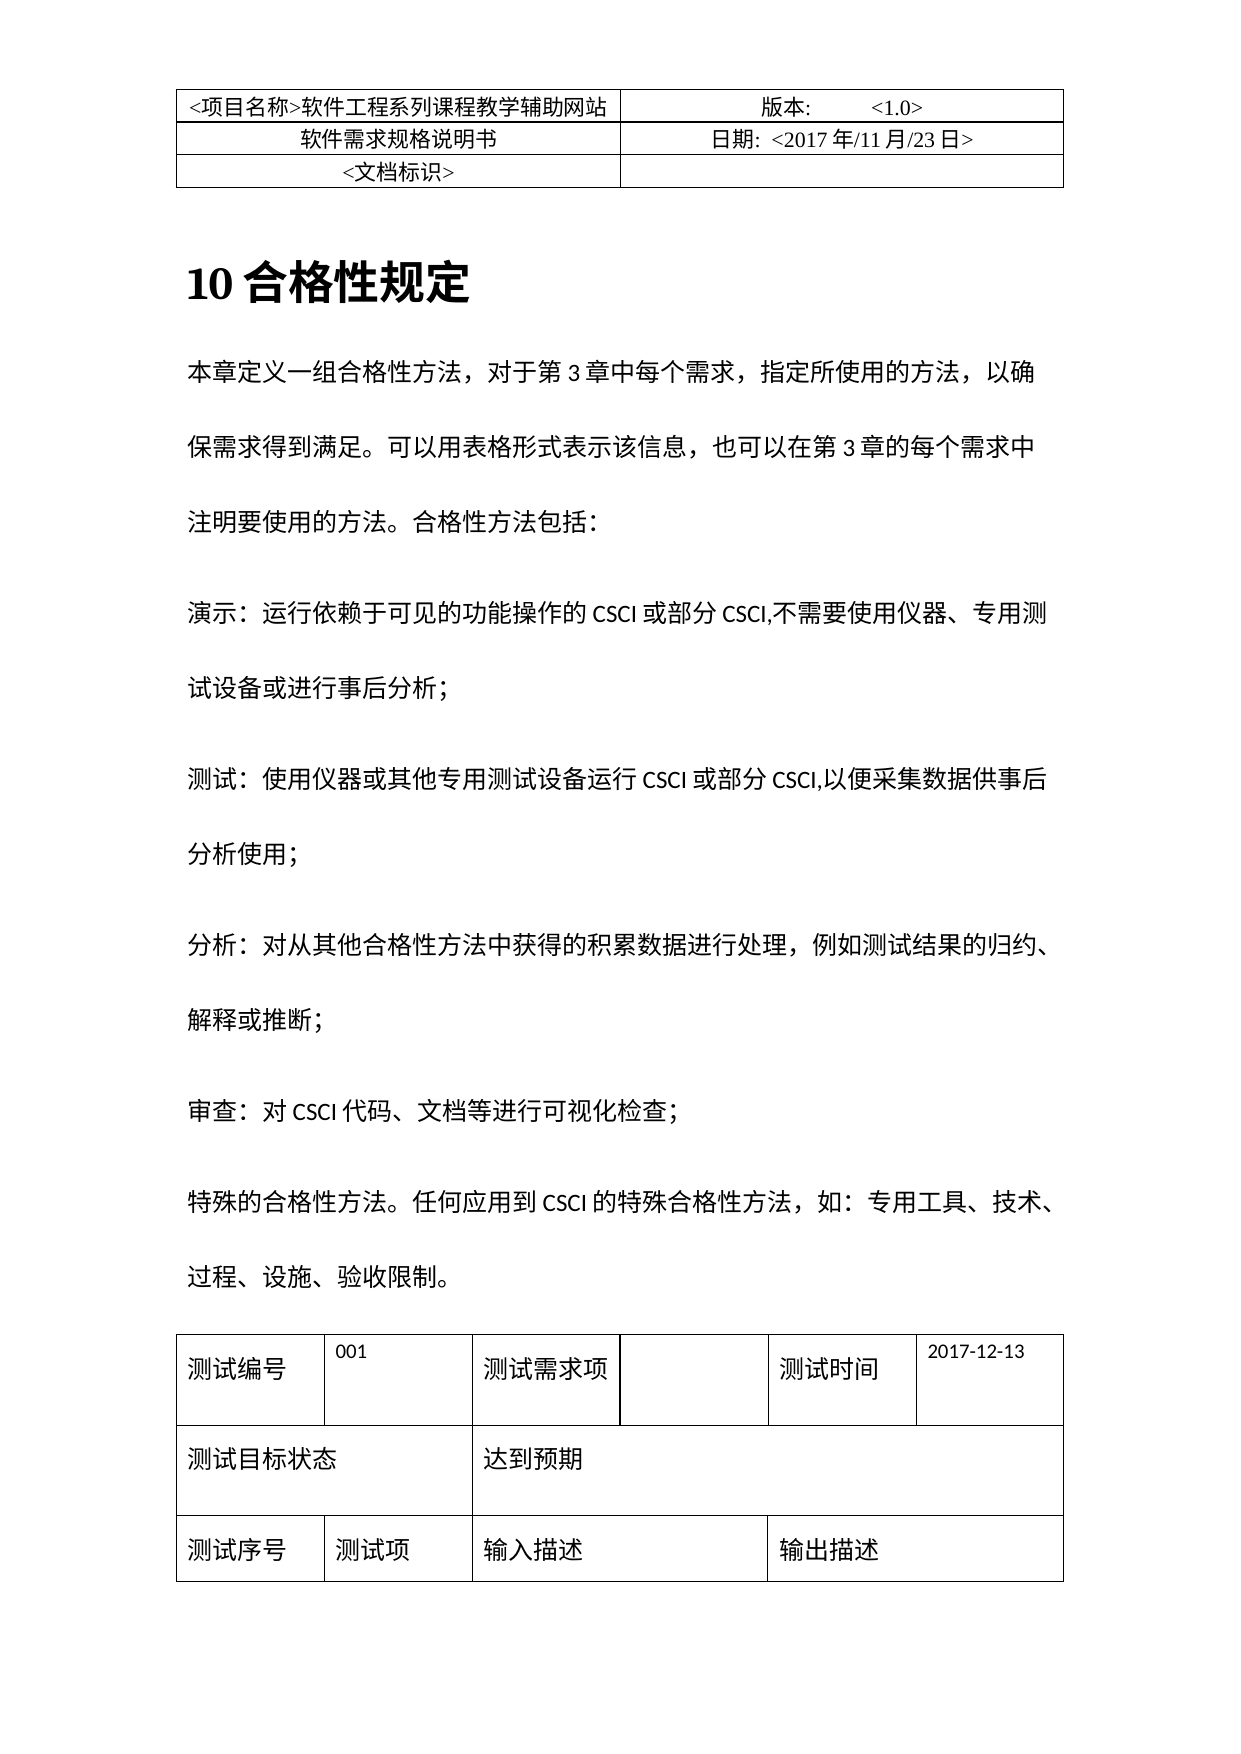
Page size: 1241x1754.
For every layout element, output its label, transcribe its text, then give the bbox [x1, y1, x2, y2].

table_header 测试编号 [177, 1335, 324, 1424]
table_cell 输出描述 [768, 1516, 1063, 1581]
table_cell 测试项 [325, 1516, 472, 1581]
table_header 测试需求项 [473, 1335, 619, 1424]
text 特殊的合格性方法。任何应用到CSCI的特殊合格性方法，如：专用工具、技术、过程、设施、验收限制。 [187, 1168, 1053, 1308]
table_cell 输入描述 [473, 1516, 767, 1581]
table_cell 测试序号 [177, 1516, 324, 1581]
subtitle 10合格性规定 [187, 231, 1053, 329]
text 测试：使用仪器或其他专用测试设备运行CSCI或部分CSCI,以便采集数据供事后分析使用； [187, 745, 1053, 885]
table_cell 达到预期 [473, 1426, 1063, 1515]
table_header [621, 1335, 768, 1424]
table_header 001 [325, 1335, 472, 1424]
table_cell 测试目标状态 [177, 1426, 472, 1515]
text 演示：运行依赖于可见的功能操作的CSCI或部分CSCI,不需要使用仪器、专用测试设备或进行事后分析； [187, 579, 1053, 719]
text 分析：对从其他合格性方法中获得的积累数据进行处理，例如测试结果的归约、解释或推断； [187, 911, 1053, 1051]
table_header 测试时间 [769, 1335, 916, 1424]
table_header 2017-12-13 [917, 1335, 1063, 1424]
text 本章定义一组合格性方法，对于第3章中每个需求，指定所使用的方法，以确保需求得到满足。可以用表格形式表示该信息，也可以在第3章的每个需求中注明要使用的方法。合格性方法包括： [187, 338, 1053, 553]
text 审查：对CSCI代码、文档等进行可视化检查； [187, 1077, 1053, 1142]
